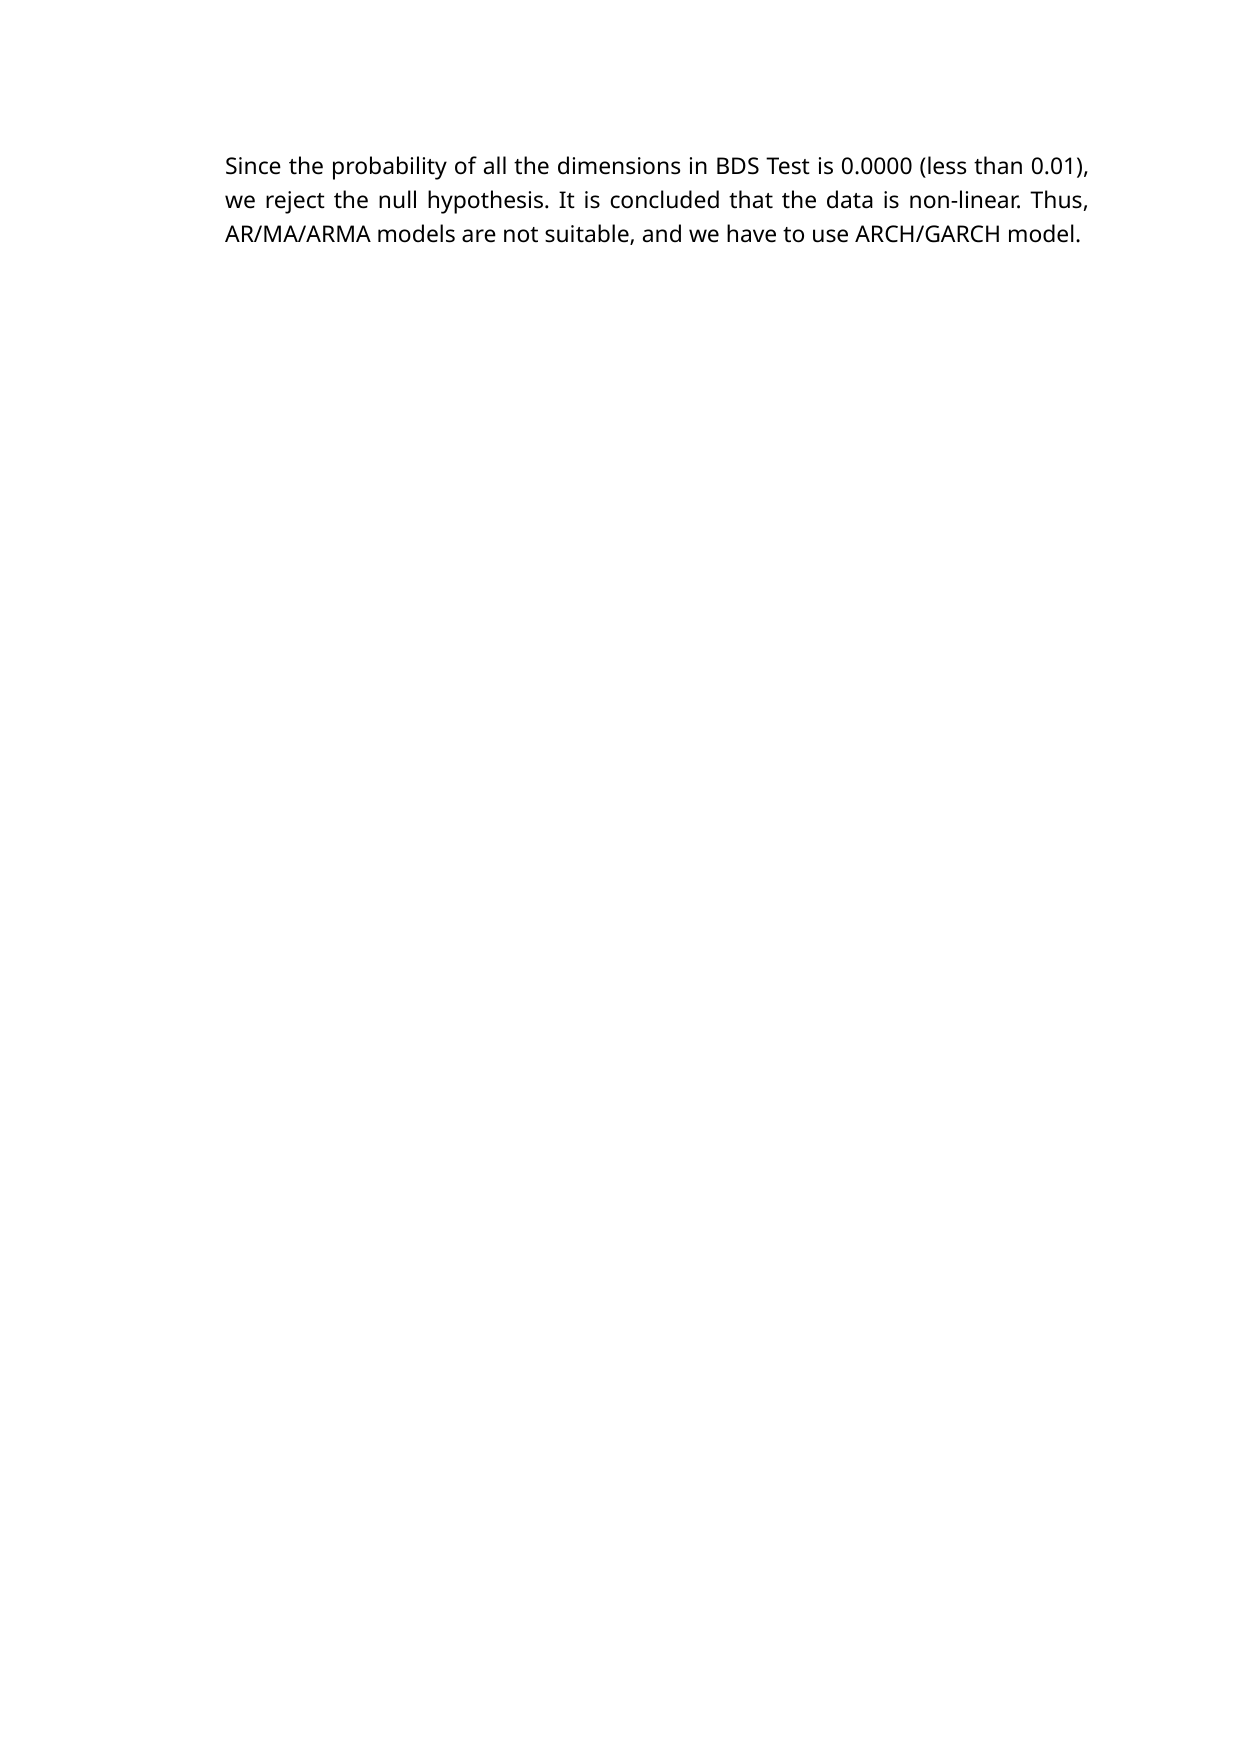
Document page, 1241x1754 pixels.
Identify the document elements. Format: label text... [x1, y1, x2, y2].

list Since the probability of all the dimensions in BDS Test is 0.0000 (less than 0.01), we reject the null hypothesis. It is concluded that the data is non-linear. Thus, AR/MA/ARMA models are not suitable, and we have to use ARCH/GARCH model. [225, 150, 1090, 249]
